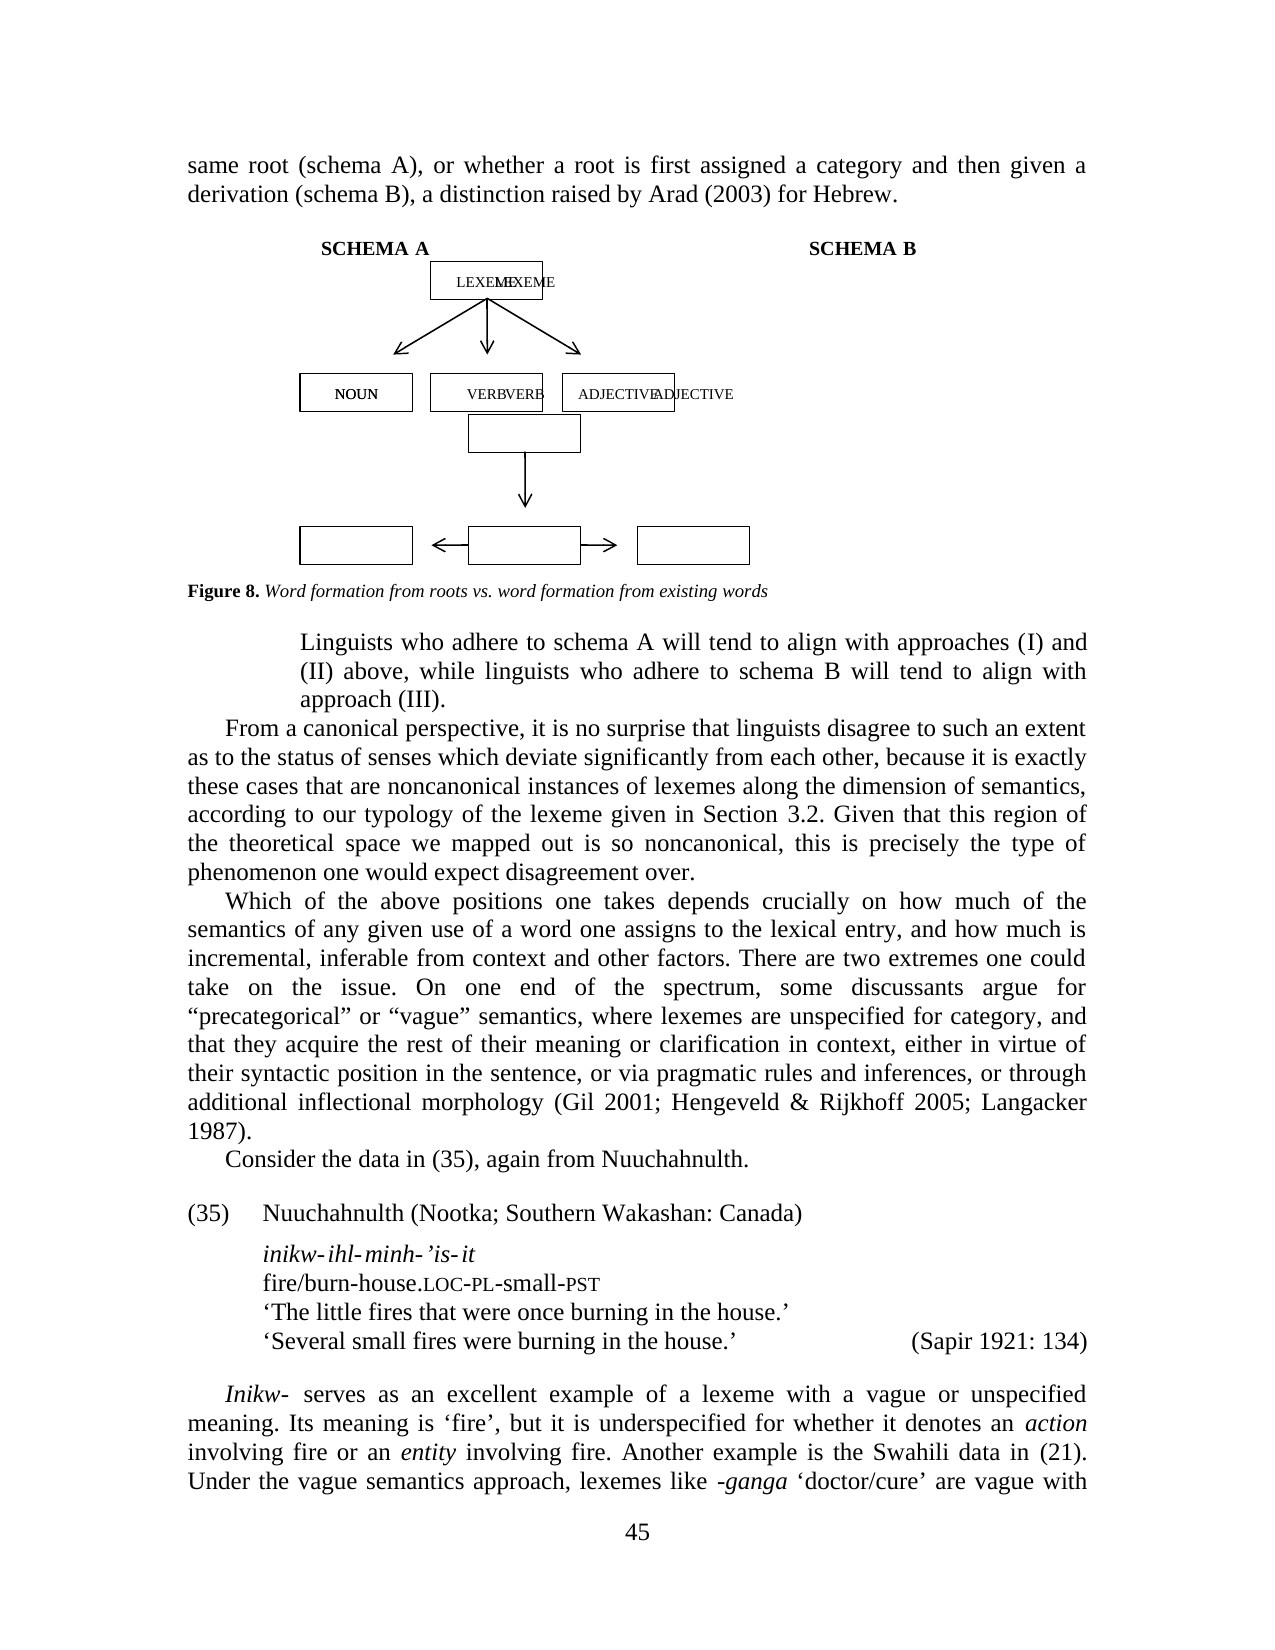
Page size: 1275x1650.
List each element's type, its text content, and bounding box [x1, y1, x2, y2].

text ‘Several small fires were burning in the house.’ (Sapir 1921: 134) [262, 1326, 1087, 1354]
text Which of the above positions one takes depends crucially on how much of the semantics of any given use of a word one assigns to the lexical entry, and how much is incremental, inferable from context and other factors. There are two extremes one could take on the issue. On one end of the spectrum, some discussants argue for “precategorical” or “vague” semantics, where lexemes are unspecified for category, and that they acquire the rest of their meaning or clarification in context, either in virtue of their syntactic position in the sentence, or via pragmatic rules and inferences, or through additional inflectional morphology (Gil 2001; Hengeveld & Rijkhoff 2005; Langacker 1987). [187, 886, 1087, 1144]
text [187, 150, 1087, 207]
text schema a schema b [300, 232, 1087, 261]
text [187, 1379, 1087, 1494]
text Consider the data in (35), again from Nuuchahnulth. [187, 1144, 1087, 1173]
list inikw-ihl-minh-ʼis-it [262, 1239, 1087, 1268]
text Figure 8. Word formation from roots vs. word formation from existing words [187, 580, 1087, 602]
title Nuuchahnulth (Nootka; Southern Wakashan: Canada) [187, 1198, 1087, 1227]
text From a canonical perspective, it is no surprise that linguists disagree to such an extent as to the status of senses which deviate significantly from each other, because it is exactly these cases that are noncanonical instances of lexemes along the dimension of semantics, according to our typology of the lexeme given in Section 3.2. Given that this region of the theoretical space we mapped out is so noncanonical, this is precisely the type of phenomenon one would expect disagreement over. [187, 713, 1087, 886]
text ‘The little fires that were once burning in the house.’ [262, 1297, 1087, 1326]
text fire/burn-house.loc-pl-small-pst [262, 1268, 1087, 1297]
text Linguists who adhere to schema A will tend to align with approaches (I) and (II) above, while linguists who adhere to schema B will tend to align with approach (III). [300, 627, 1087, 713]
